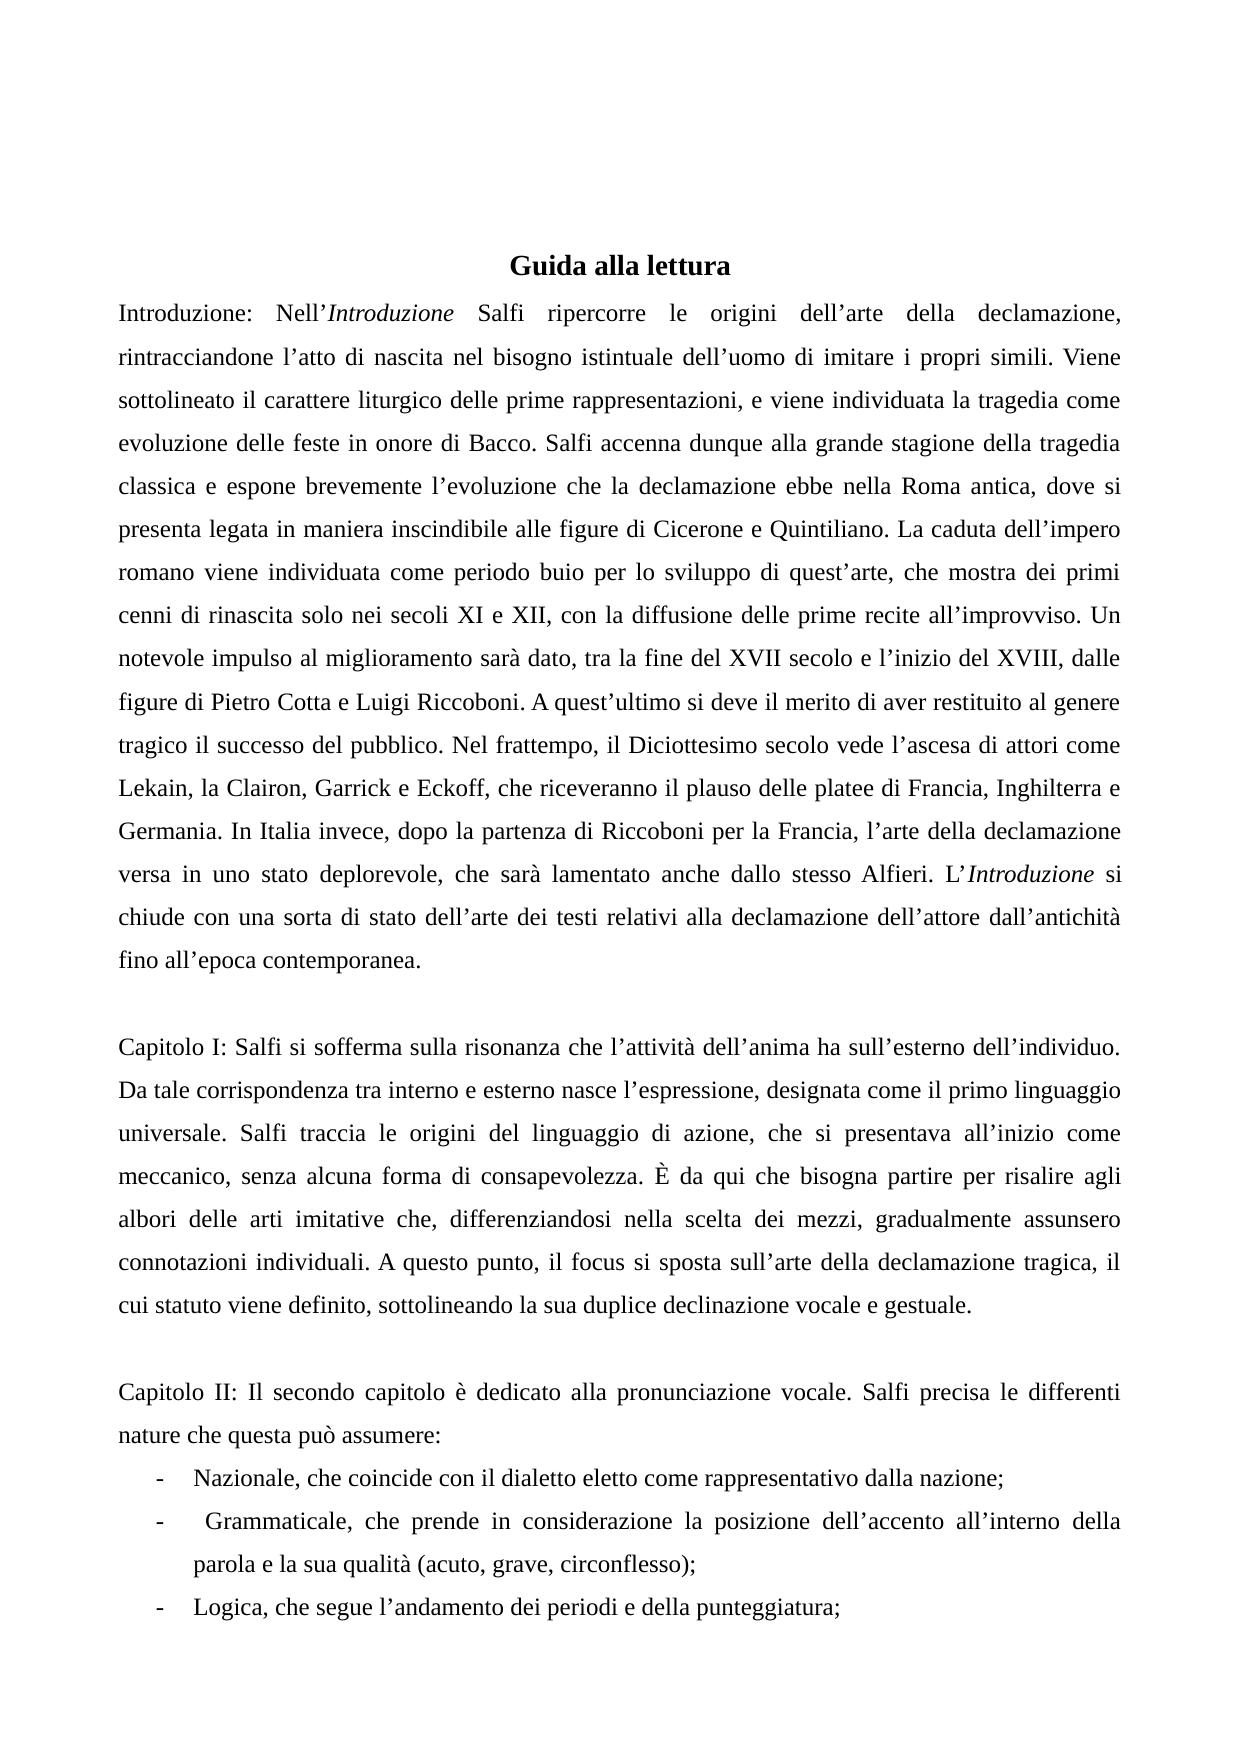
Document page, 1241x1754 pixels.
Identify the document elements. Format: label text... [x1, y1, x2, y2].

text Capitolo II: Il secondo capitolo è dedicato alla pronunciazione vocale. Salfi precisa le differenti nature che questa può assumere: [118, 1377, 1122, 1448]
text Capitolo I: Salfi si sofferma sulla risonanza che l’attività dell’anima ha sull’esterno dell’individuo. Da tale corrispondenza tra interno e esterno nasce l’espressione, designata come il primo linguaggio universale. Salfi traccia le origini del linguaggio di azione, che si presentava all’inizio come meccanico, senza alcuna forma di consapevolezza. È da qui che bisogna partire per risalire agli albori delle arti imitative che, differenziandosi nella scelta dei mezzi, gradualmente assunsero connotazioni individuali. A questo punto, il focus si sposta sull’arte della declamazione tragica, il cui statuto viene definito, sottolineando la sua duplice declinazione vocale e gestuale. [118, 1032, 1122, 1319]
text Guida alla lettura [118, 248, 1122, 282]
list Logica, che segue l’andamento dei periodi e della punteggiatura; [156, 1592, 1122, 1621]
list Grammaticale, che prende in considerazione la posizione dell’accento all’interno della parola e la sua qualità (acuto, grave, circonflesso); [156, 1506, 1122, 1578]
text Introduzione: Nell’Introduzione Salfi ripercorre le origini dell’arte della declamazione, rintracciandone l’atto di nascita nel bisogno istintuale dell’uomo di imitare i propri simili. Viene sottolineato il carattere liturgico delle prime rappresentazioni, e viene individuata la tragedia come evoluzione delle feste in onore di Bacco. Salfi accenna dunque alla grande stagione della tragedia classica e espone brevemente l’evoluzione che la declamazione ebbe nella Roma antica, dove si presenta legata in maniera inscindibile alle figure di Cicerone e Quintiliano. La caduta dell’impero romano viene individuata come periodo buio per lo sviluppo di quest’arte, che mostra dei primi cenni di rinascita solo nei secoli XI e XII, con la diffusione delle prime recite all’improvviso. Un notevole impulso al miglioramento sarà dato, tra la fine del XVII secolo e l’inizio del XVIII, dalle figure di Pietro Cotta e Luigi Riccoboni. A quest’ultimo si deve il merito di aver restituito al genere tragico il successo del pubblico. Nel frattempo, il Diciottesimo secolo vede l’ascesa di attori come Lekain, la Clairon, Garrick e Eckoff, che riceveranno il plauso delle platee di Francia, Inghilterra e Germania. In Italia invece, dopo la partenza di Riccoboni per la Francia, l’arte della declamazione versa in uno stato deplorevole, che sarà lamentato anche dallo stesso Alfieri. L’Introduzione si chiude con una sorta di stato dell’arte dei testi relativi alla declamazione dell’attore dall’antichità fino all’epoca contemporanea. [118, 298, 1122, 974]
list Nazionale, che coincide con il dialetto eletto come rappresentativo dalla nazione; [156, 1463, 1122, 1492]
